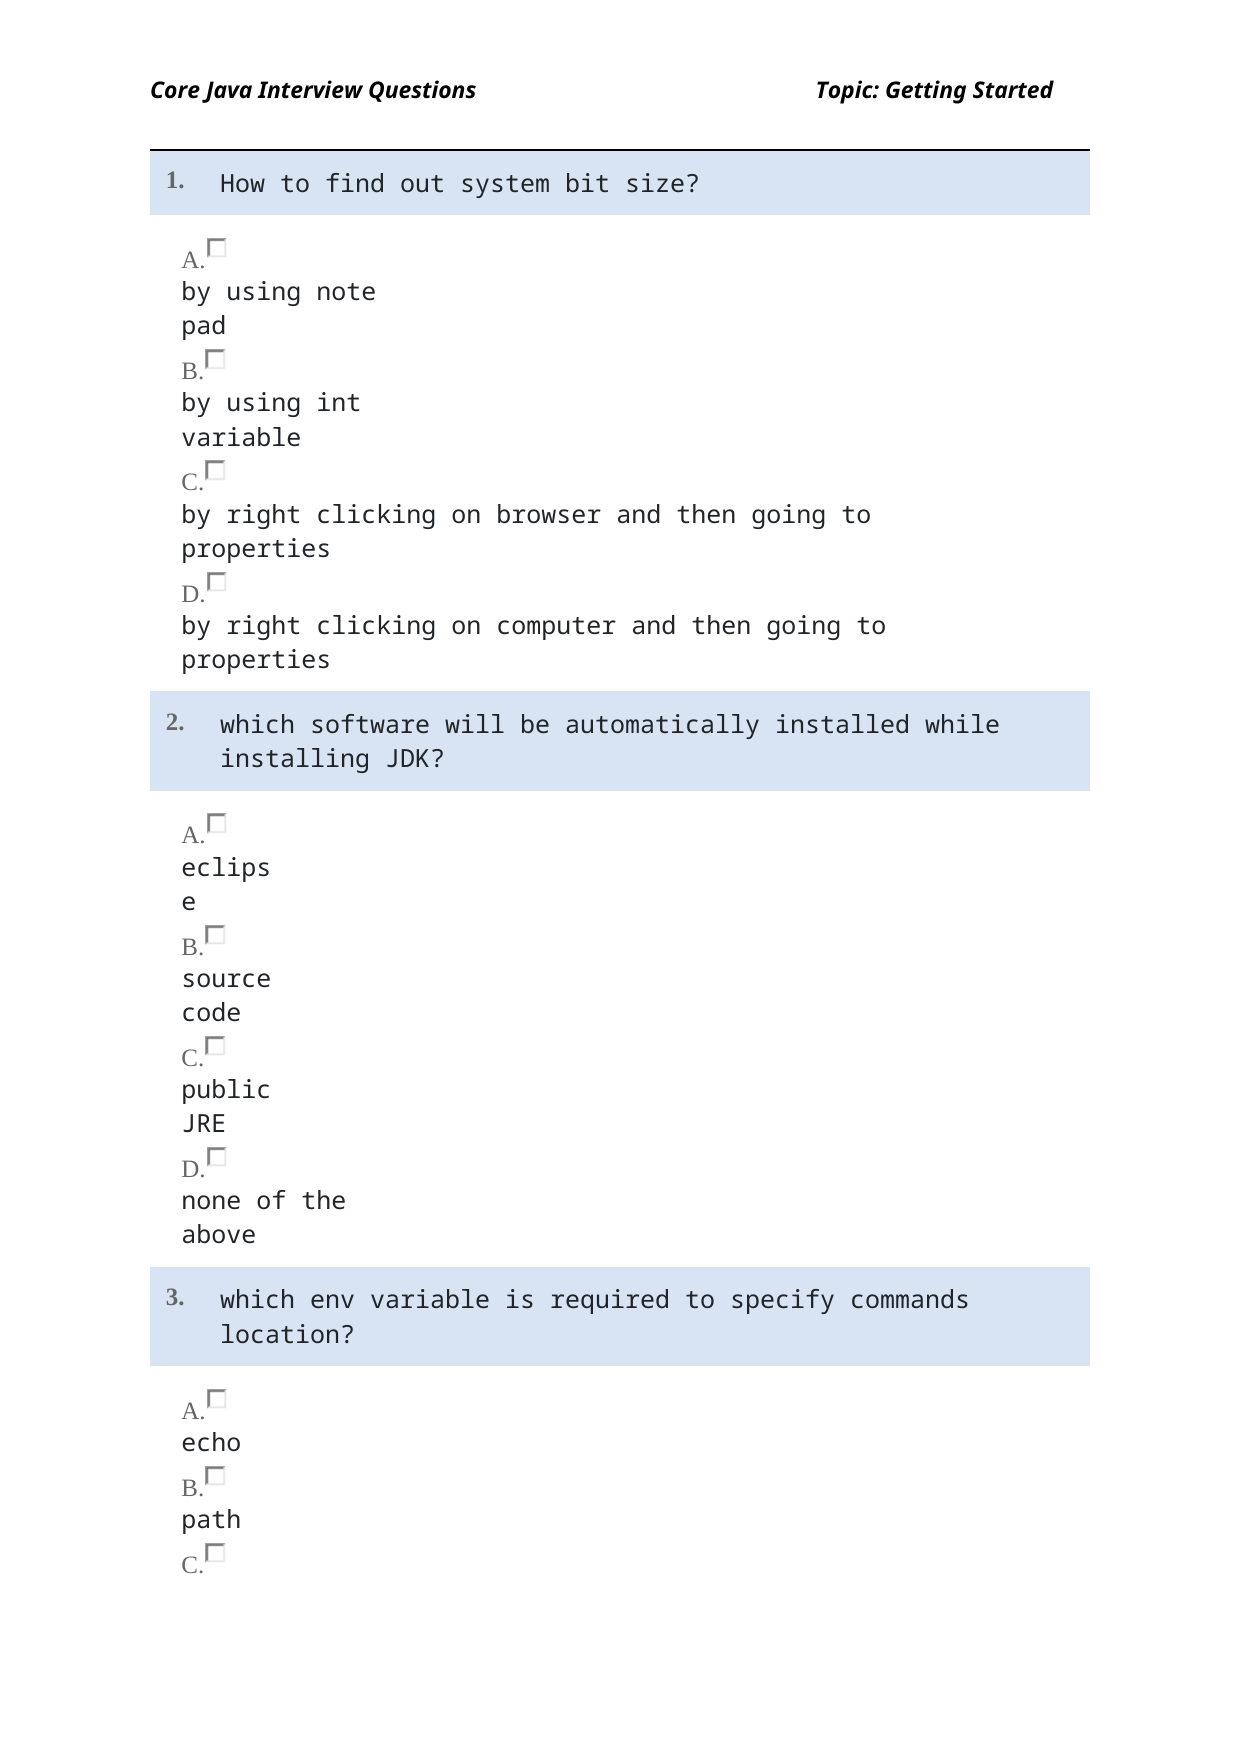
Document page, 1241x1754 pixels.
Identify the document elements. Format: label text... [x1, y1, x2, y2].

table_cell [150, 215, 1090, 691]
table_cell which software will be automatically installed while installing JDK? [204, 691, 1090, 791]
table_cell [150, 791, 1090, 1267]
table_header 3. [150, 1267, 204, 1366]
table_cell [150, 1366, 1090, 1594]
table_cell 2. [150, 691, 204, 791]
table_header 1. [150, 151, 204, 215]
table_header How to find out system bit size? [204, 151, 1090, 215]
table_header which env variable is required to specify commands location? [204, 1267, 1090, 1366]
